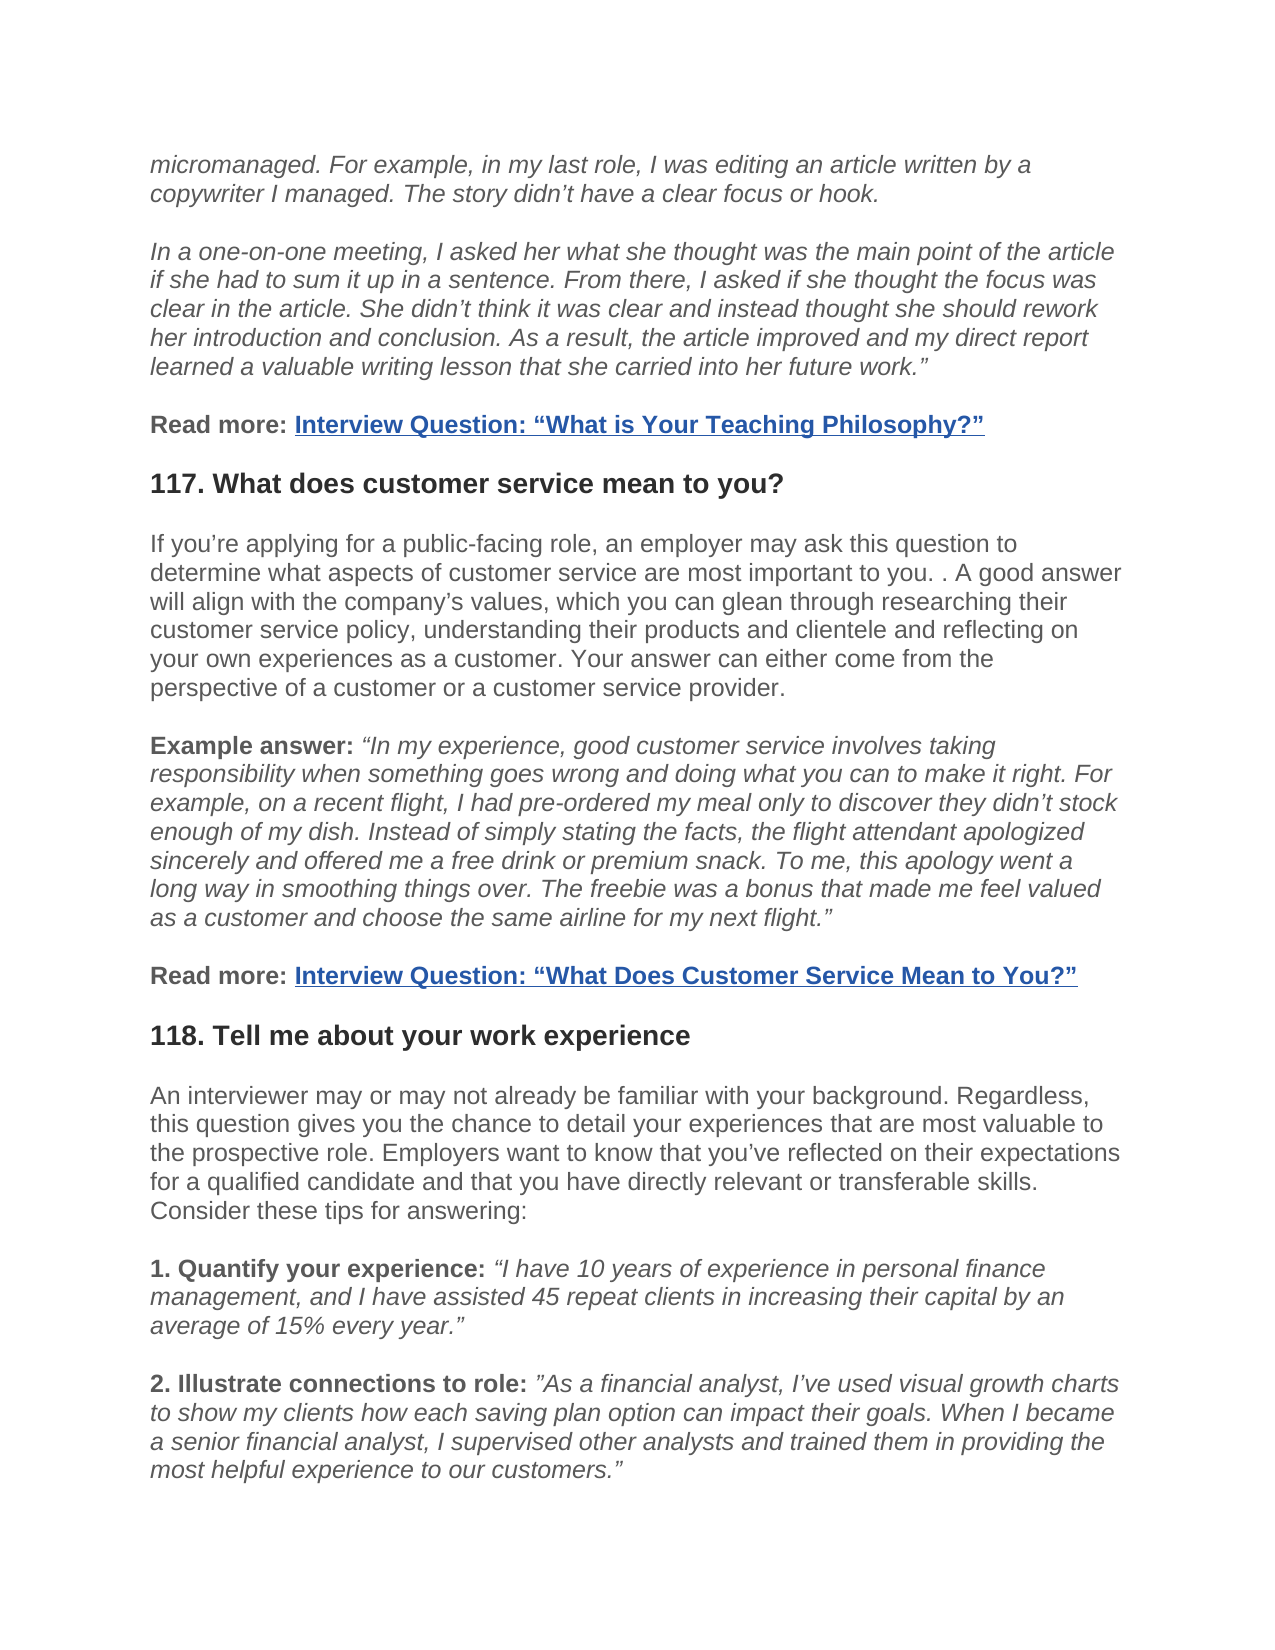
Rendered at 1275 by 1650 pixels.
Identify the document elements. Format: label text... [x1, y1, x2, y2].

text Read more: Interview Question: “What Does Customer Service Mean to You?” [150, 961, 1125, 990]
text If you’re applying for a public-facing role, an employer may ask this question to determine what aspects of customer service are most important to you. . A good answer will align with the company’s values, which you can glean through researching their customer service policy, understanding their products and clientele and reflecting on your own experiences as a customer. Your answer can either come from the perspective of a customer or a customer service provider. [150, 529, 1125, 702]
text 2. Illustrate connections to role: ”As a financial analyst, I’ve used visual growth charts to show my clients how each saving plan option can impact their goals. When I became a senior financial analyst, I supervised other analysts and trained them in providing the most helpful experience to our customers.” [150, 1369, 1125, 1484]
text Read more: Interview Question: “What is Your Teaching Philosophy?” [150, 409, 1125, 438]
text In a one-on-one meeting, I asked her what she thought was the main point of the article if she had to sum it up in a sentence. From there, I asked if she thought the focus was clear in the article. She didn’t think it was clear and instead thought she should rework her introduction and conclusion. As a result, the article improved and my direct report learned a valuable writing lesson that she carried into her future work.” [150, 237, 1125, 380]
text An interviewer may or may not already be familiar with your background. Regardless, this question gives you the chance to detail your experiences that are most valuable to the prospective role. Employers want to know that you’ve reflected on their expectations for a qualified candidate and that you have directly relevant or transferable skills. Consider these tips for answering: [150, 1081, 1125, 1224]
subtitle 117. What does customer service mean to you? [150, 467, 1125, 500]
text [150, 150, 1125, 207]
text 1. Quantify your experience: “I have 10 years of experience in personal finance management, and I have assisted 45 repeat clients in increasing their capital by an average of 15% every year.” [150, 1253, 1125, 1340]
subtitle 118. Tell me about your work experience [150, 1019, 1125, 1051]
text Example answer: “In my experience, good customer service involves taking responsibility when something goes wrong and doing what you can to make it right. For example, on a recent flight, I had pre-ordered my meal only to discover they didn’t stock enough of my dish. Instead of simply stating the facts, the flight attendant apologized sincerely and offered me a free drink or premium snack. To me, this apology went a long way in smoothing things over. The freebie was a bonus that made me feel valued as a customer and choose the same airline for my next flight.” [150, 731, 1125, 932]
